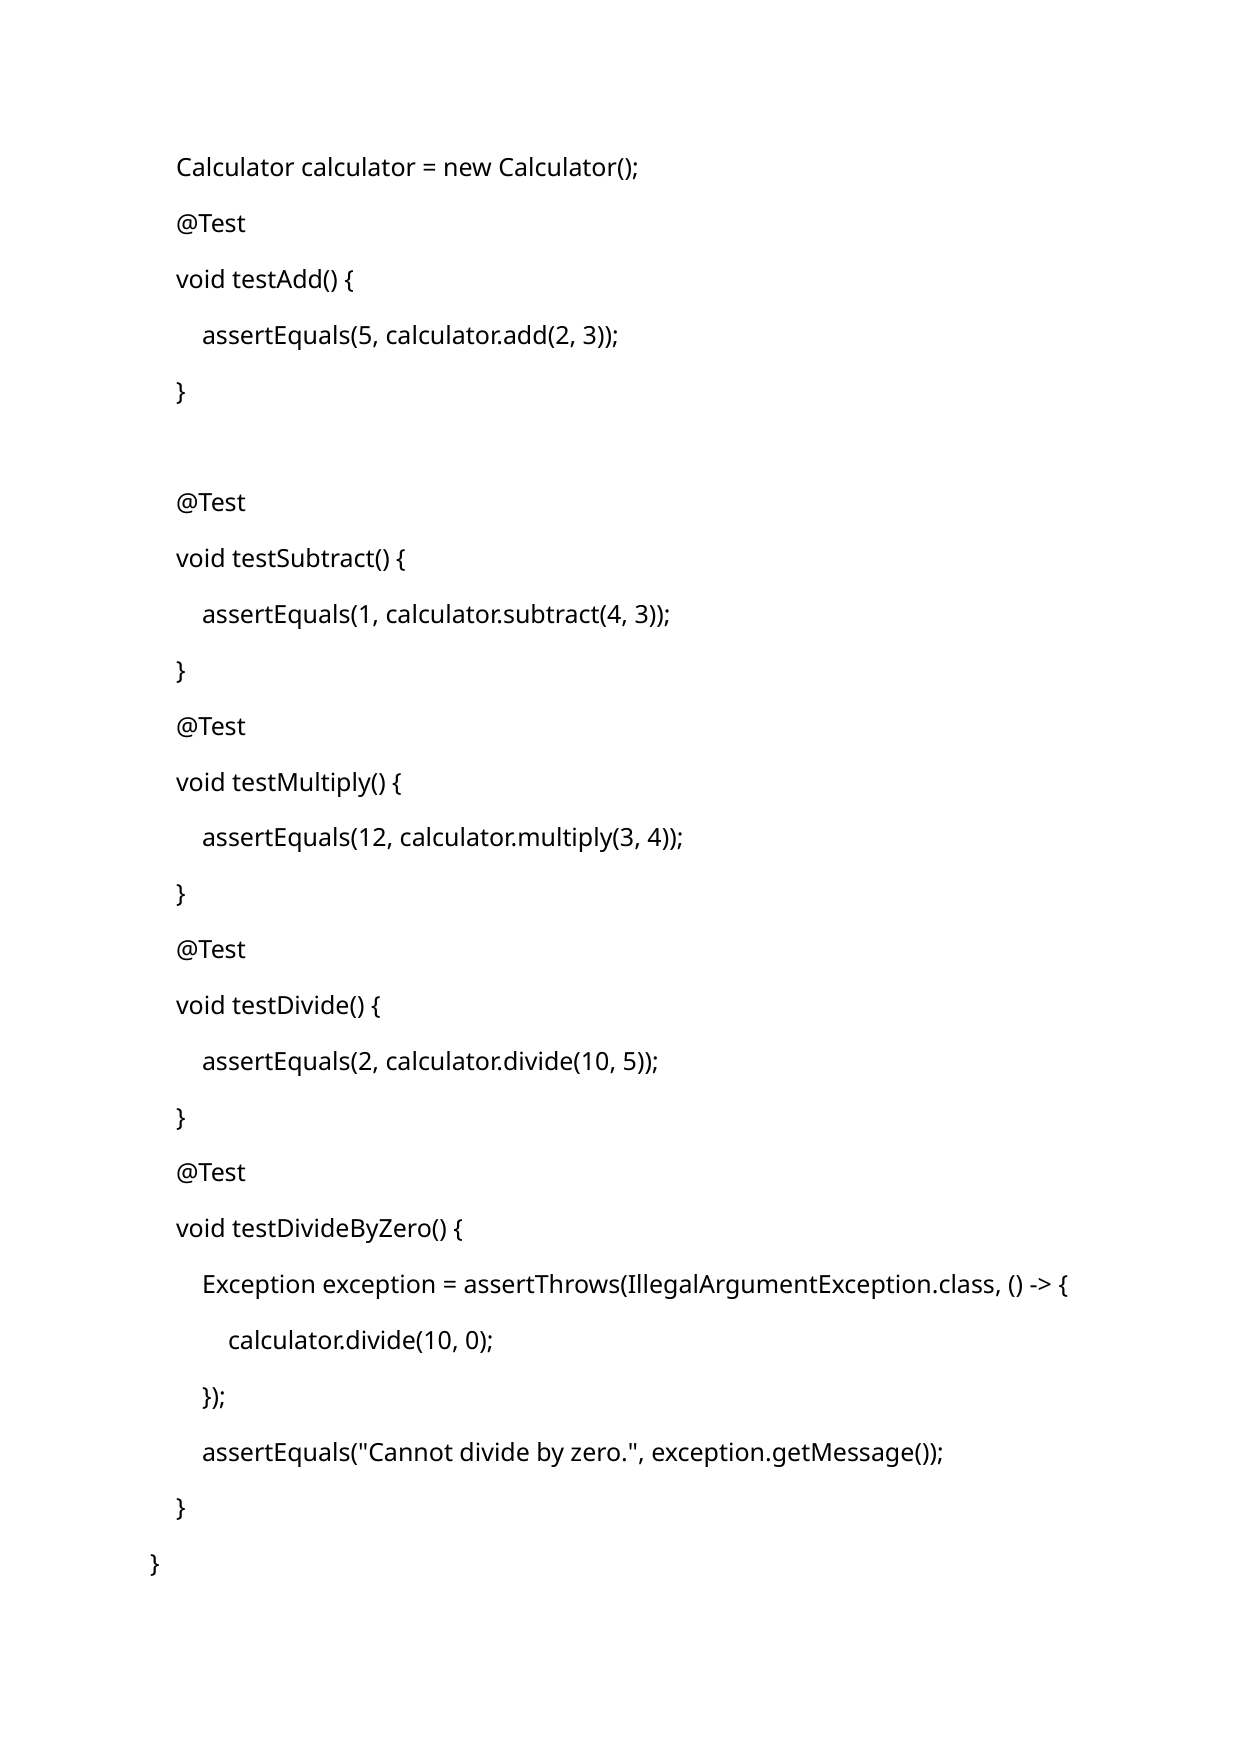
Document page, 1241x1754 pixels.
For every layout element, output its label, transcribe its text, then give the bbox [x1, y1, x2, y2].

text assertEquals(12, calculator.multiply(3, 4)); [150, 820, 1090, 854]
text @Test [150, 708, 1090, 742]
text void testDivideByZero() { [150, 1211, 1090, 1245]
text @Test [150, 206, 1090, 240]
text Calculator calculator = new Calculator(); [150, 150, 1090, 184]
text } [150, 876, 1090, 910]
text } [150, 1546, 1090, 1580]
text calculator.divide(10, 0); [150, 1322, 1090, 1357]
text @Test [150, 932, 1090, 966]
text } [150, 1099, 1090, 1133]
text void testSubtract() { [150, 541, 1090, 575]
text void testAdd() { [150, 262, 1090, 296]
text } [150, 1490, 1090, 1524]
text @Test [150, 1155, 1090, 1189]
text assertEquals(2, calculator.divide(10, 5)); [150, 1043, 1090, 1077]
text }); [150, 1378, 1090, 1412]
text void testMultiply() { [150, 764, 1090, 798]
text Exception exception = assertThrows(IllegalArgumentException.class, () -> { [150, 1267, 1090, 1301]
text @Test [150, 485, 1090, 519]
text void testDivide() { [150, 987, 1090, 1022]
text assertEquals(1, calculator.subtract(4, 3)); [150, 597, 1090, 631]
text } [150, 373, 1090, 407]
text } [150, 652, 1090, 687]
text assertEquals("Cannot divide by zero.", exception.getMessage()); [150, 1434, 1090, 1468]
text assertEquals(5, calculator.add(2, 3)); [150, 317, 1090, 352]
